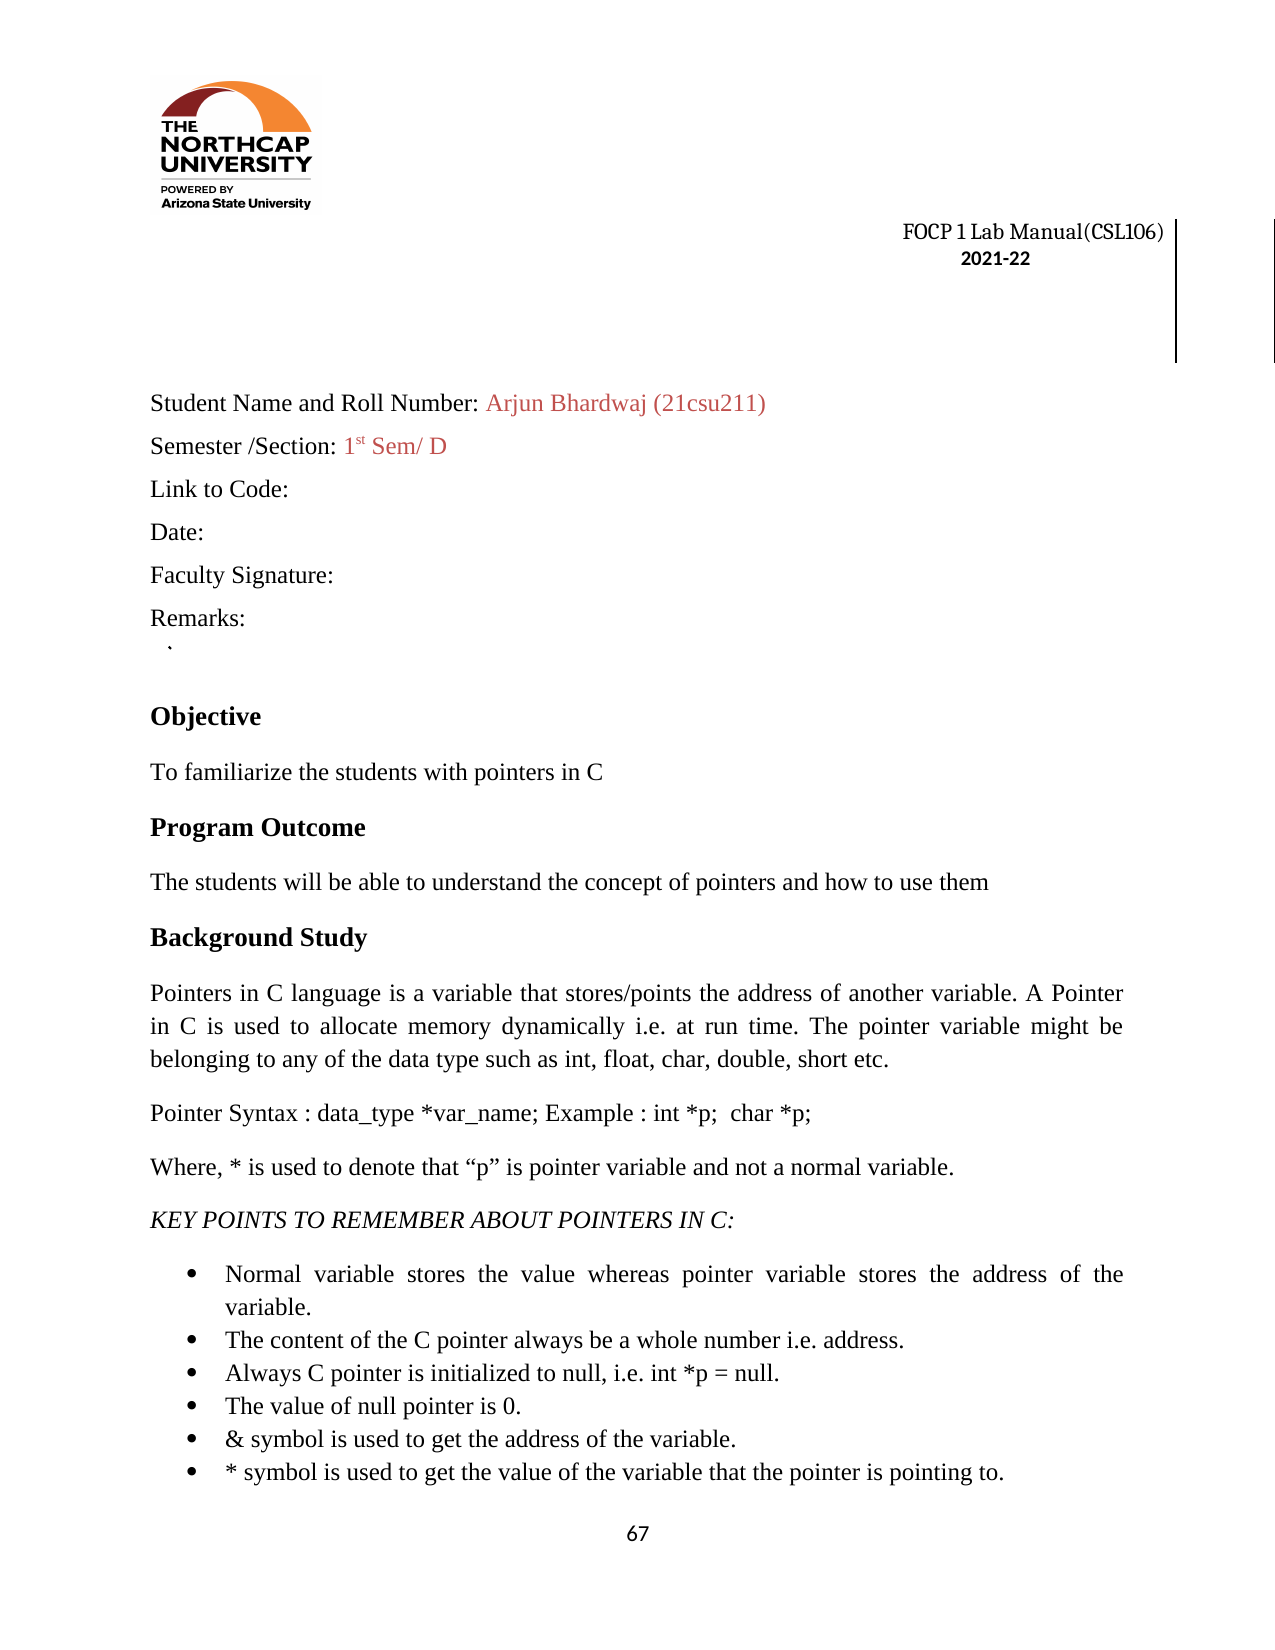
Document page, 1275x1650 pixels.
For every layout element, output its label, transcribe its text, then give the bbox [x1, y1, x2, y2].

text Student Name and Roll Number: Arjun Bhardwaj (21csu211) [150, 388, 1125, 417]
list Normal variable stores the value whereas pointer variable stores the address of the variable. [187, 1259, 1125, 1321]
list * symbol is used to get the value of the variable that the pointer is pointing to. [187, 1457, 1125, 1486]
picture [150, 75, 323, 215]
list The content of the C pointer always be a whole number i.e. address. [187, 1325, 1125, 1354]
text Semester /Section: 1st Sem/ D [150, 431, 1125, 460]
text Pointers in C language is a variable that stores/points the address of another variable. A Pointer in C is used to allocate memory dynamically i.e. at run time. The pointer variable might be belonging to any of the data type such as int, float, char, double, short etc. [150, 978, 1125, 1073]
list Always C pointer is initialized to null, i.e. int *p = null. [187, 1358, 1125, 1387]
list & symbol is used to get the address of the variable. [187, 1424, 1125, 1453]
text Objective [150, 701, 1125, 732]
text Faculty Signature: [150, 560, 1125, 589]
text The students will be able to understand the concept of pointers and how to use them [150, 867, 1125, 896]
list The value of null pointer is 0. [187, 1391, 1125, 1420]
text Date: [150, 517, 1125, 546]
text To familiarize the students with pointers in C [150, 757, 1125, 786]
text Where, * is used to denote that “p” is pointer variable and not a normal variable. [150, 1152, 1125, 1180]
text Program Outcome [150, 811, 1125, 842]
text KEY POINTS TO REMEMBER ABOUT POINTERS IN C: [150, 1206, 1125, 1234]
text Remarks: [150, 603, 1125, 632]
text Background Study [150, 921, 1125, 952]
text Link to Code: [150, 474, 1125, 503]
text Pointer Syntax : data_type *var_name; Example : int *p; char *p; [150, 1098, 1125, 1127]
